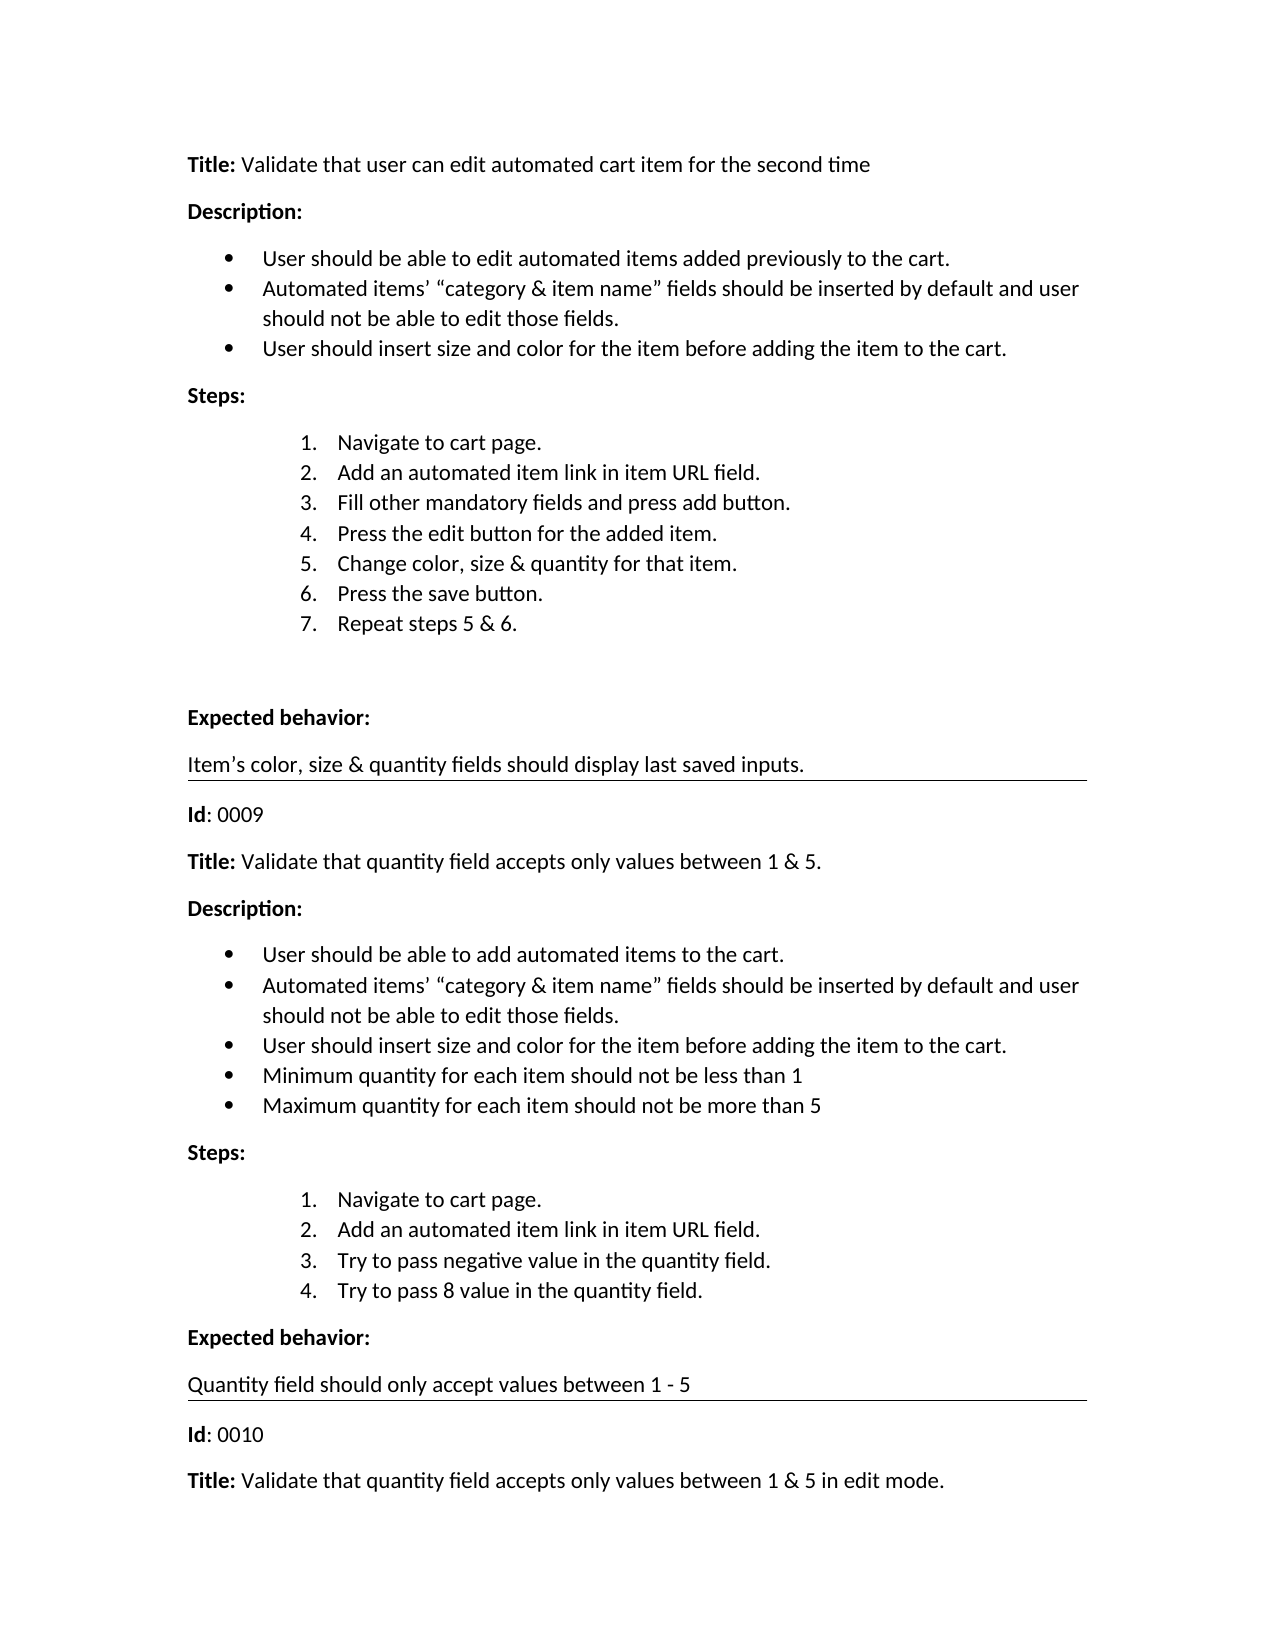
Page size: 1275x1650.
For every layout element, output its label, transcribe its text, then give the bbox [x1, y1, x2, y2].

list Add an automated item link in item URL field. [300, 458, 1087, 486]
text Title: Validate that user can edit automated cart item for the second time [187, 150, 1087, 178]
text Title: Validate that quantity field accepts only values between 1 & 5 in edit mode. [187, 1467, 1087, 1495]
list Add an automated item link in item URL field. [300, 1216, 1087, 1244]
text Id: 0010 [187, 1420, 1087, 1448]
list Press the save button. [300, 579, 1087, 607]
list Press the edit button for the added item. [300, 519, 1087, 547]
text Title: Validate that quantity field accepts only values between 1 & 5. [187, 847, 1087, 875]
list Repeat steps 5 & 6. [300, 609, 1087, 637]
list Automated items’ “category & item name” fields should be inserted by default and user should not be able to edit those fields. [225, 971, 1087, 1029]
text Id: 0009 [187, 800, 1087, 828]
list Automated items’ “category & item name” fields should be inserted by default and user should not be able to edit those fields. [225, 274, 1087, 332]
text Steps: [187, 381, 1087, 409]
list Navigate to cart page. [300, 1185, 1087, 1213]
text Steps: [187, 1138, 1087, 1167]
list User should be able to edit automated items added previously to the cart. [225, 244, 1087, 272]
list User should be able to add automated items to the cart. [225, 941, 1087, 969]
list Fill other mandatory fields and press add button. [300, 488, 1087, 517]
list Minimum quantity for each item should not be less than 1 [225, 1061, 1087, 1089]
list Try to pass 8 value in the quantity field. [300, 1276, 1087, 1304]
list Maximum quantity for each item should not be more than 5 [225, 1092, 1087, 1120]
list User should insert size and color for the item before adding the item to the cart. [225, 334, 1087, 362]
list Change color, size & quantity for that item. [300, 549, 1087, 577]
text Expected behavior: [187, 1323, 1087, 1351]
text Description: [187, 197, 1087, 225]
text Expected behavior: [187, 703, 1087, 731]
list Try to pass negative value in the quantity field. [300, 1246, 1087, 1274]
list User should insert size and color for the item before adding the item to the cart. [225, 1031, 1087, 1059]
list Navigate to cart page. [300, 428, 1087, 456]
text Item’s color, size & quantity fields should display last saved inputs. [187, 750, 1087, 781]
text Quantity field should only accept values between 1 - 5 [187, 1370, 1087, 1401]
text Description: [187, 894, 1087, 922]
